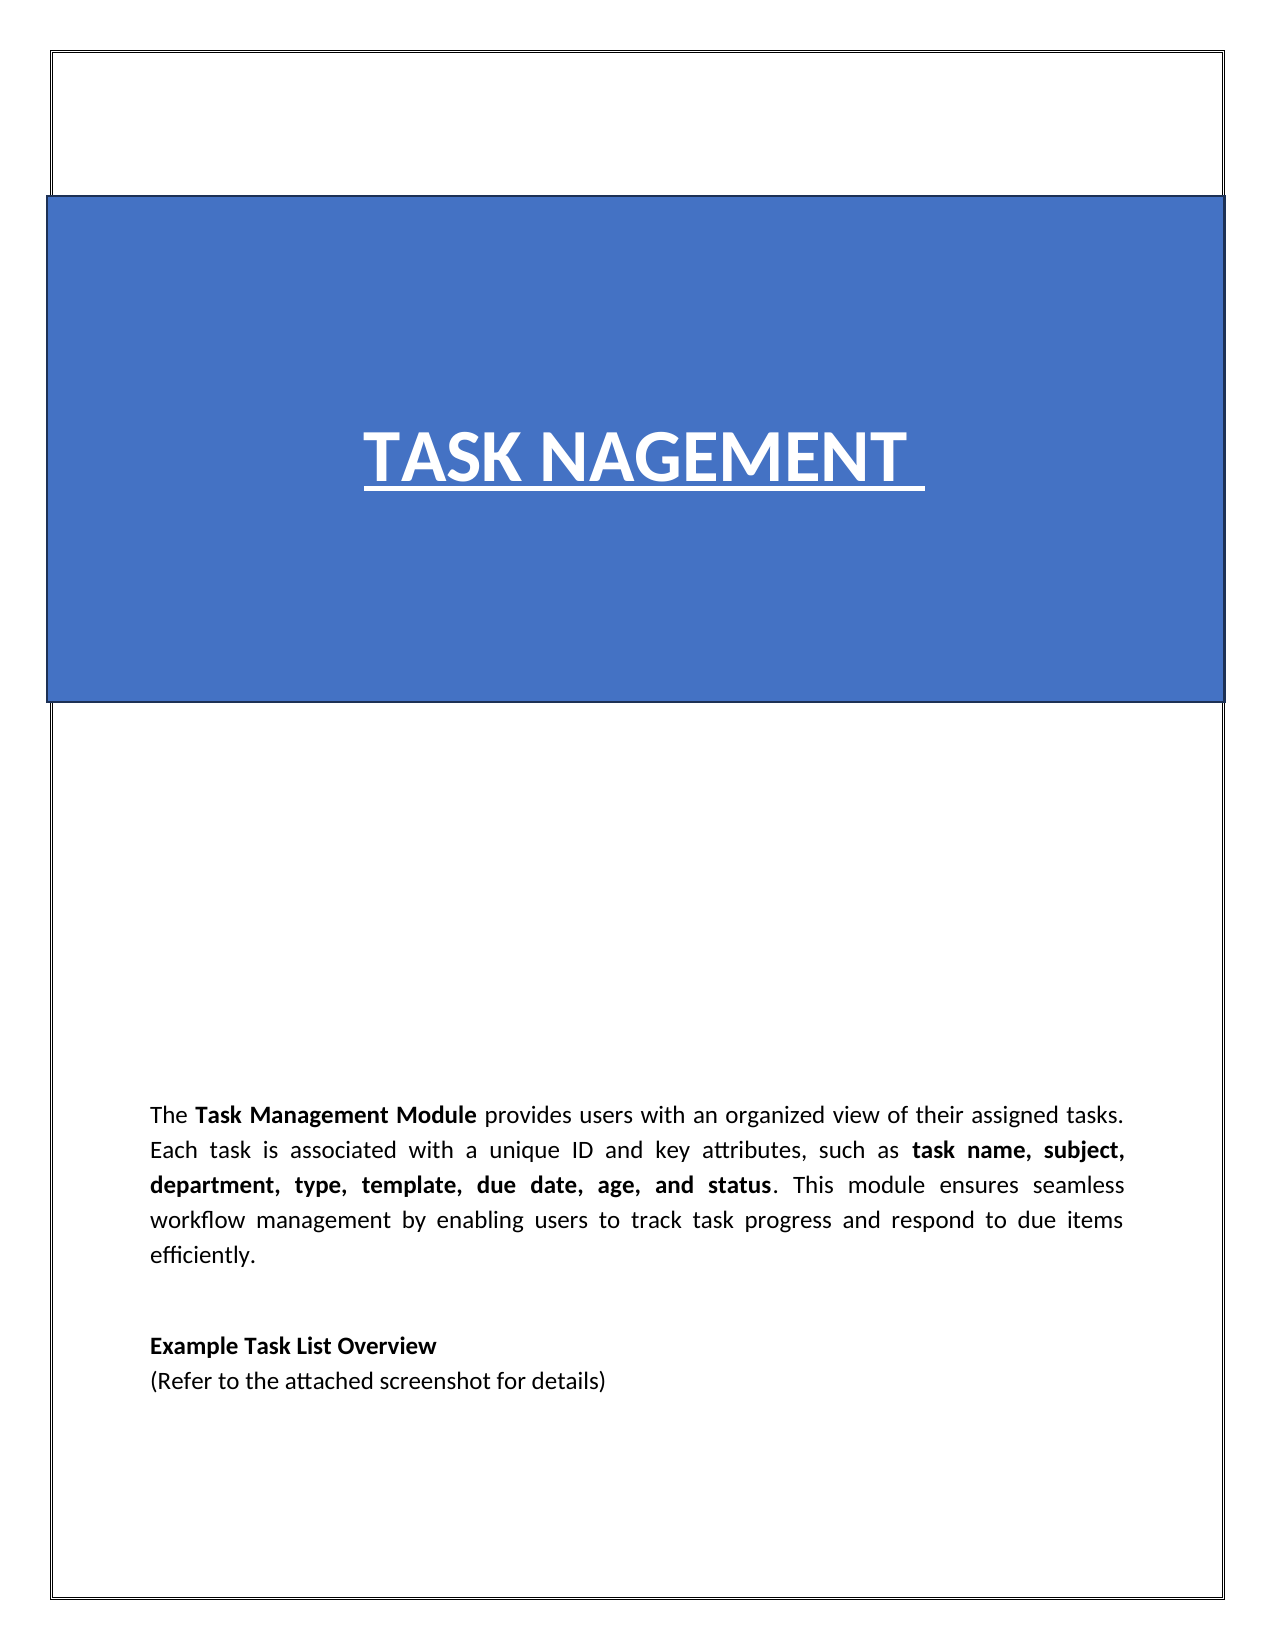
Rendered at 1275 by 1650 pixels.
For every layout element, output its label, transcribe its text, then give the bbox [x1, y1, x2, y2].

text The Task Management Module provides users with an organized view of their assigned tasks. Each task is associated with a unique ID and key attributes, such as task name, subject, department, type, template, due date, age, and status. This module ensures seamless workflow management by enabling users to track task progress and respond to due items efficiently. [150, 1099, 1125, 1270]
text (Refer to the attached screenshot for details) [150, 1365, 1125, 1396]
text Example Task List Overview [150, 1330, 1125, 1361]
